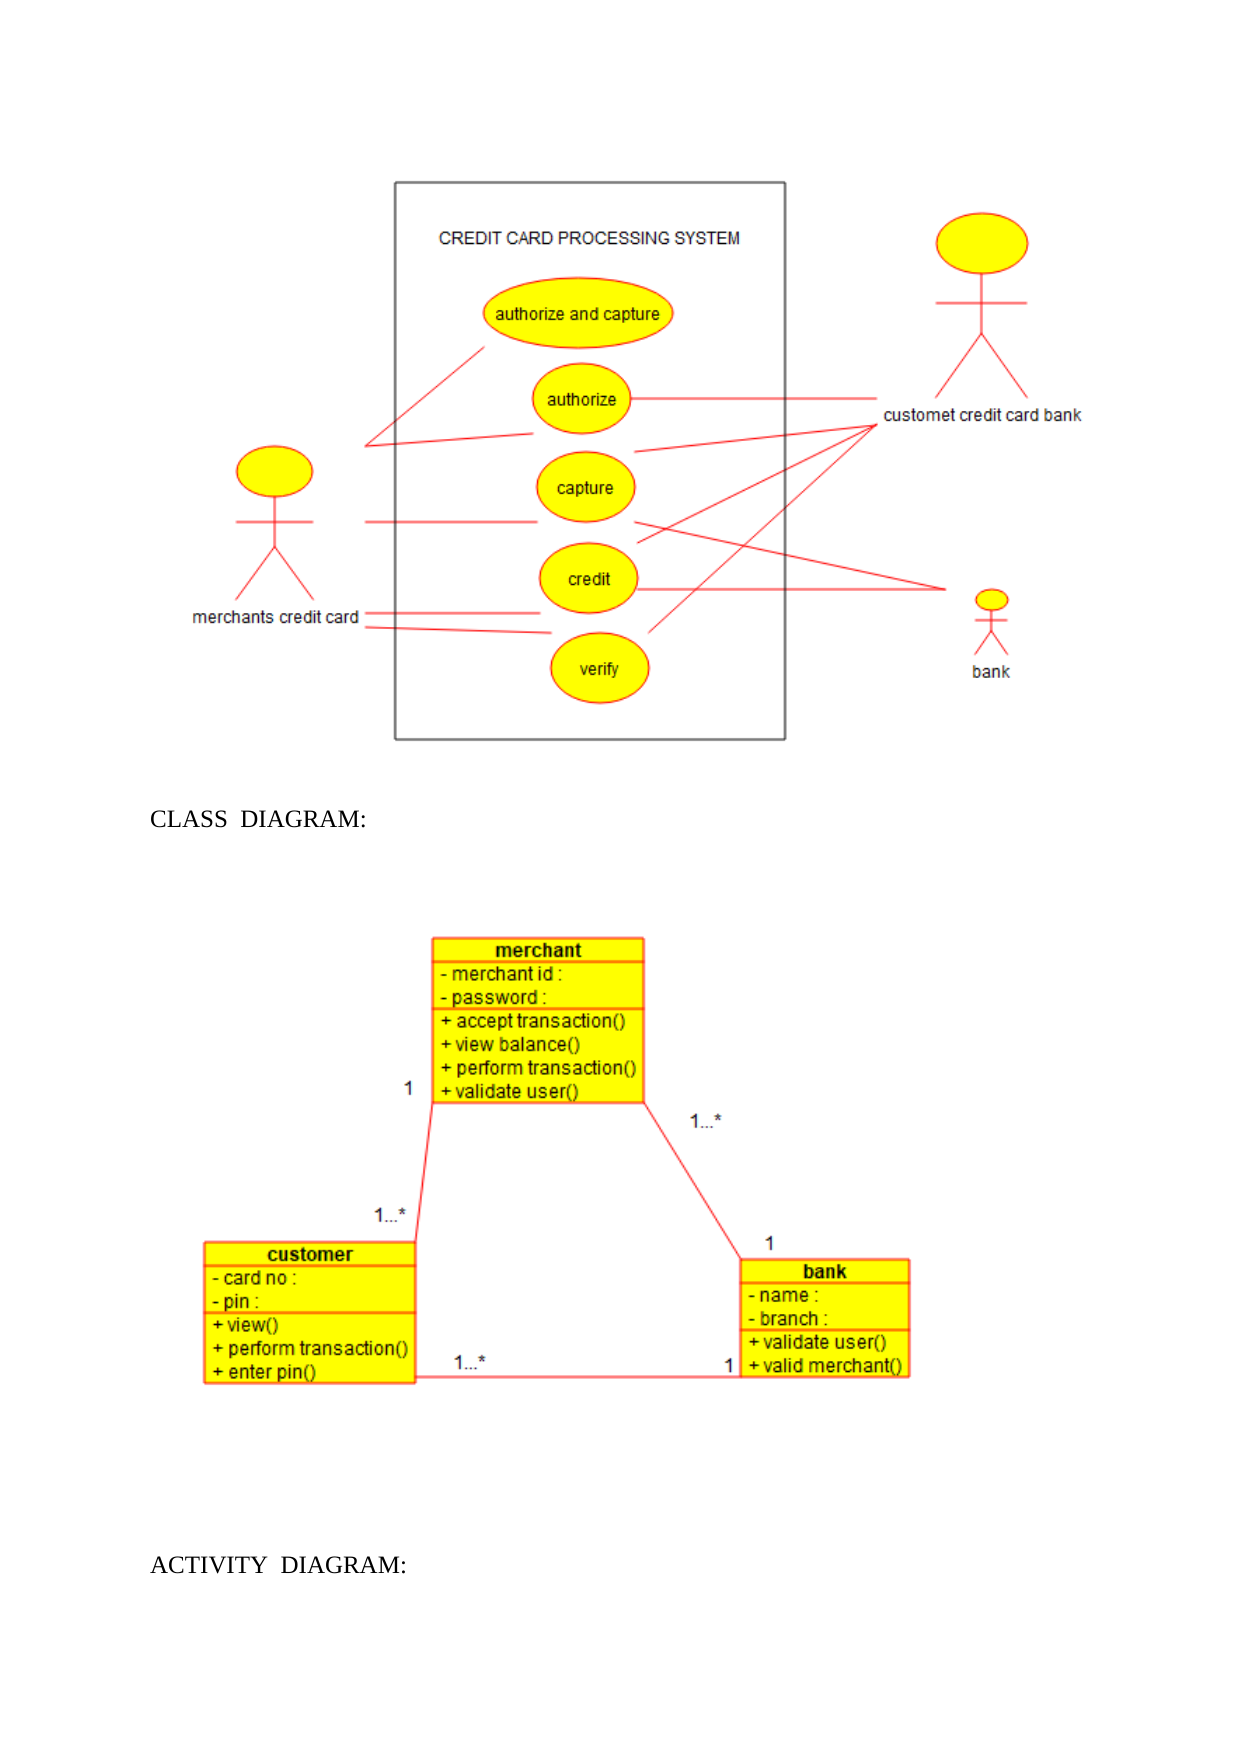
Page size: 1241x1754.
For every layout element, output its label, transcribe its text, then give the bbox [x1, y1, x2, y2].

picture [150, 857, 969, 1418]
text ACTIVITY DIAGRAM: [150, 1550, 1090, 1579]
picture [150, 150, 1091, 779]
text CLASS DIAGRAM: [150, 804, 1090, 833]
